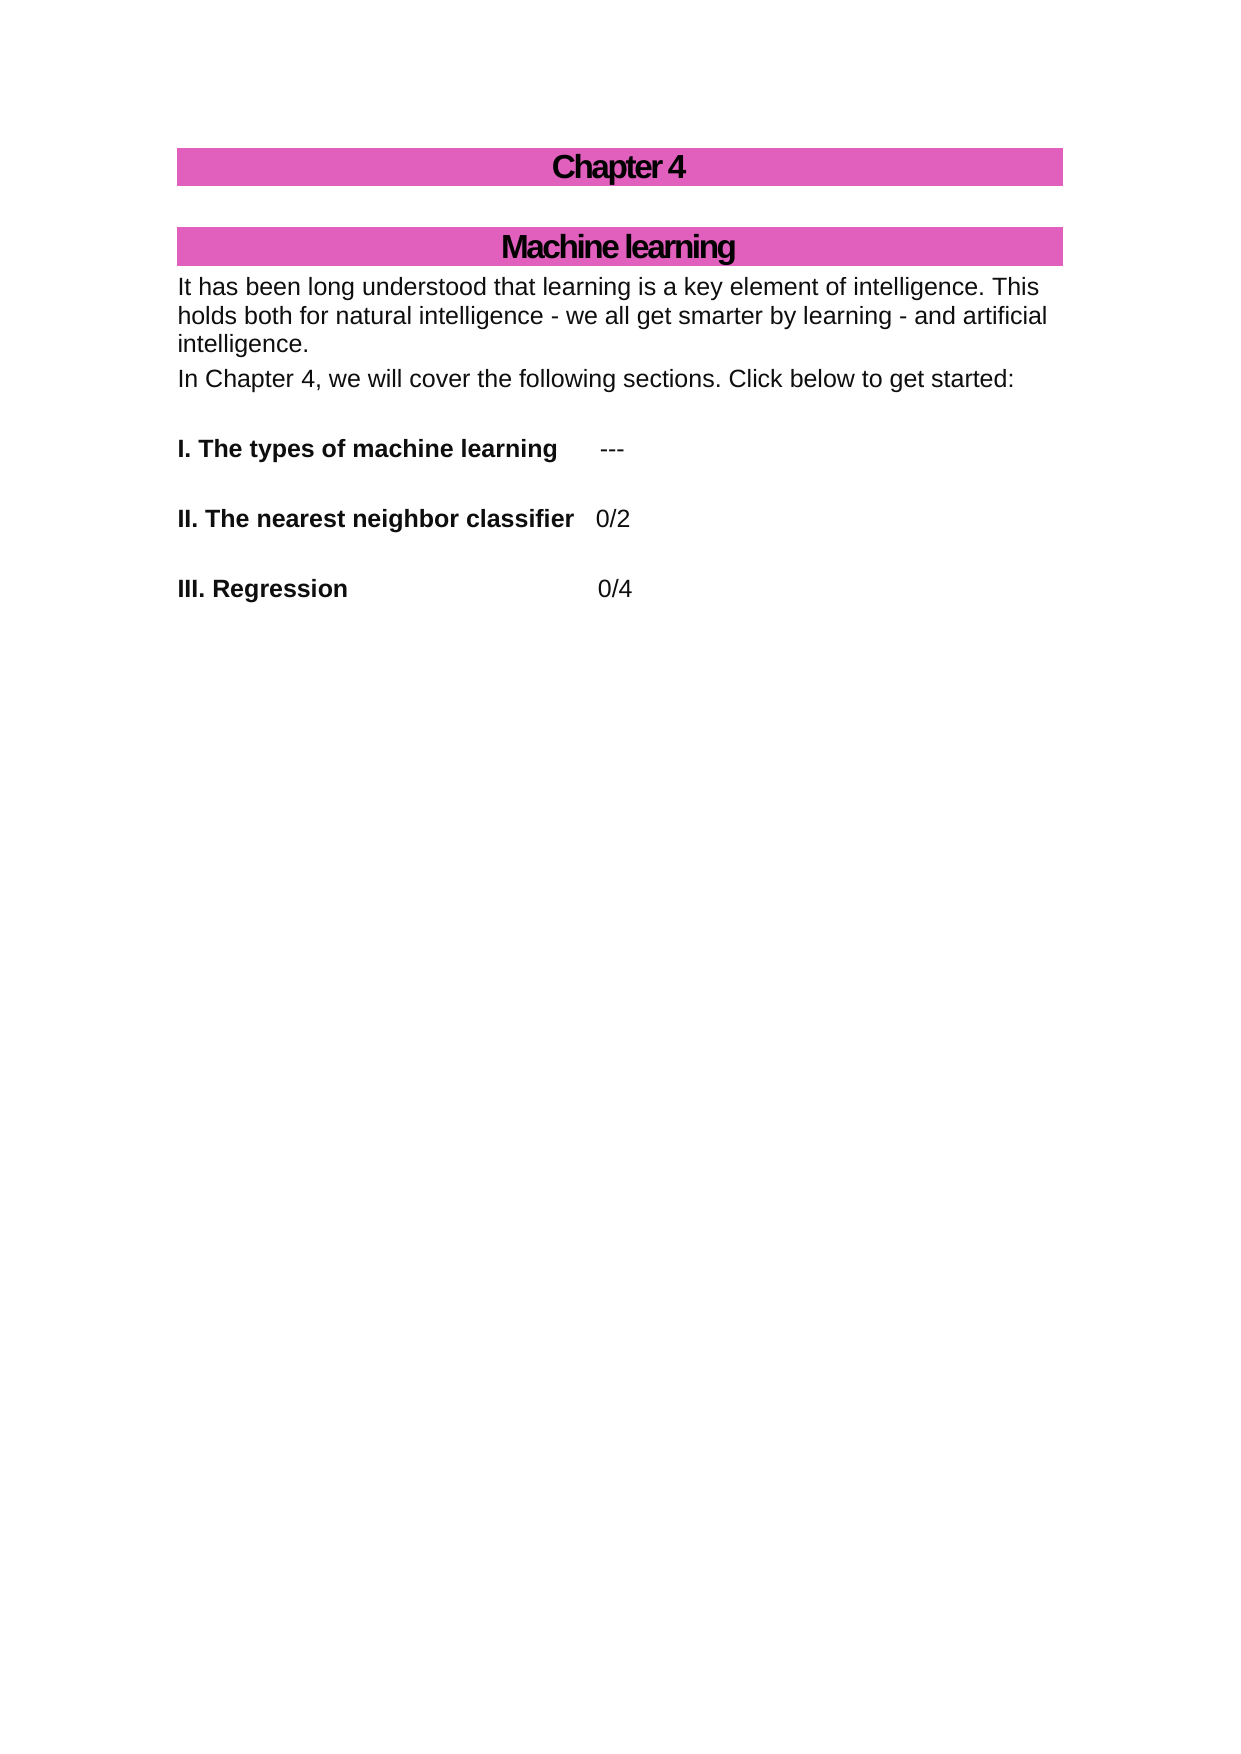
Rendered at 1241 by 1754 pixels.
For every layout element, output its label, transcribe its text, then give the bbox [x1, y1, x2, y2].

text II. The nearest neighbor classifier 0/2 [177, 504, 1063, 533]
subtitle Chapter 4 [177, 148, 1063, 186]
text III. Regression 0/4 [177, 574, 1063, 603]
text I. The types of machine learning --- [177, 434, 1063, 463]
text In Chapter 4, we will cover the following sections. Click below to get started: [177, 364, 1063, 393]
text It has been long understood that learning is a key element of intelligence. This holds both for natural intelligence - we all get smarter by learning - and artificial intelligence. [177, 272, 1063, 358]
subtitle Machine learning [177, 227, 1063, 266]
